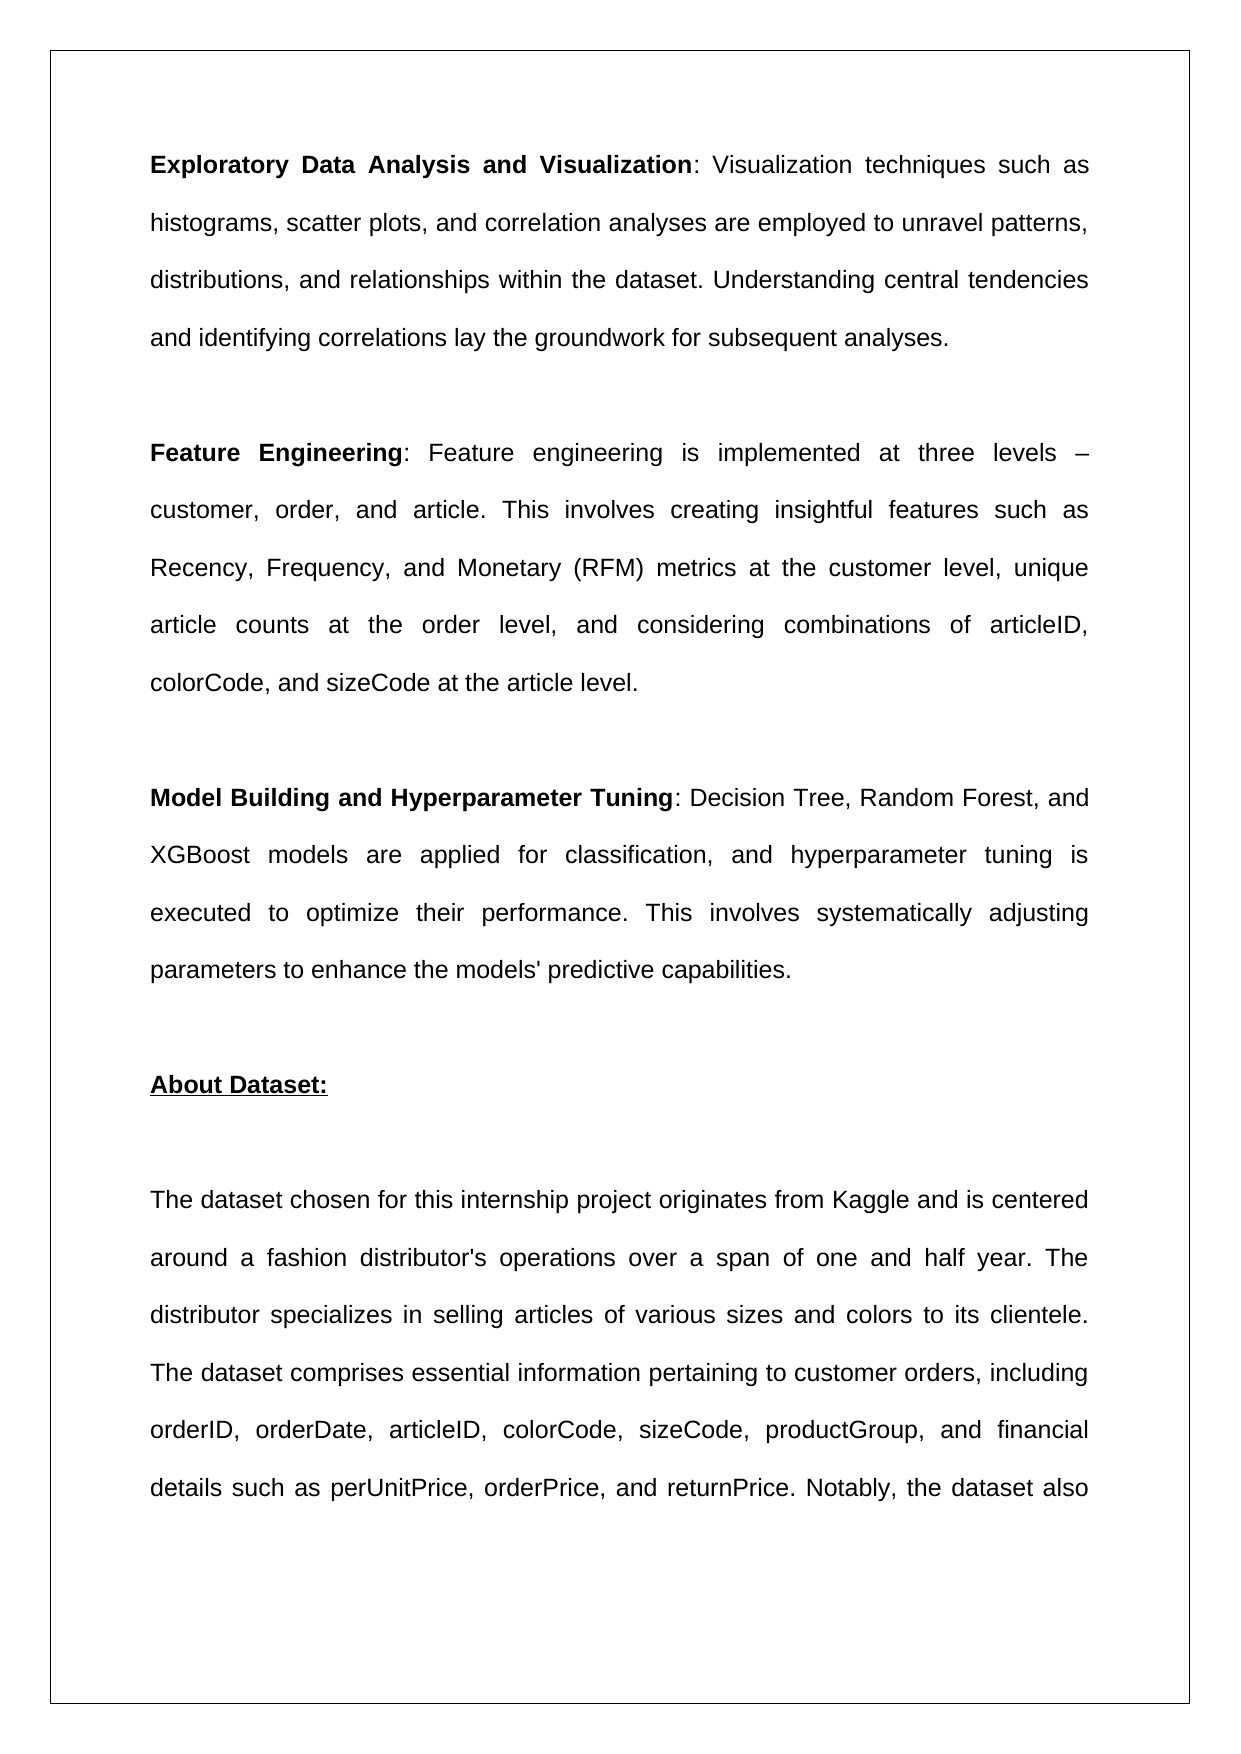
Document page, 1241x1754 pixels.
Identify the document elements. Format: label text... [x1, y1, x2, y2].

text About Dataset: [150, 1070, 1090, 1099]
text Exploratory Data Analysis and Visualization: Visualization techniques such as histograms, scatter plots, and correlation analyses are employed to unravel patterns, distributions, and relationships within the dataset. Understanding central tendencies and identifying correlations lay the groundwork for subsequent analyses. [150, 150, 1090, 351]
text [150, 1185, 1090, 1501]
text Feature Engineering: Feature engineering is implemented at three levels – customer, order, and article. This involves creating insightful features such as Recency, Frequency, and Monetary (RFM) metrics at the customer level, unique article counts at the order level, and considering combinations of articleID, colorCode, and sizeCode at the article level. [150, 437, 1090, 696]
text Model Building and Hyperparameter Tuning: Decision Tree, Random Forest, and XGBoost models are applied for classification, and hyperparameter tuning is executed to optimize their performance. This involves systematically adjusting parameters to enhance the models' predictive capabilities. [150, 782, 1090, 984]
